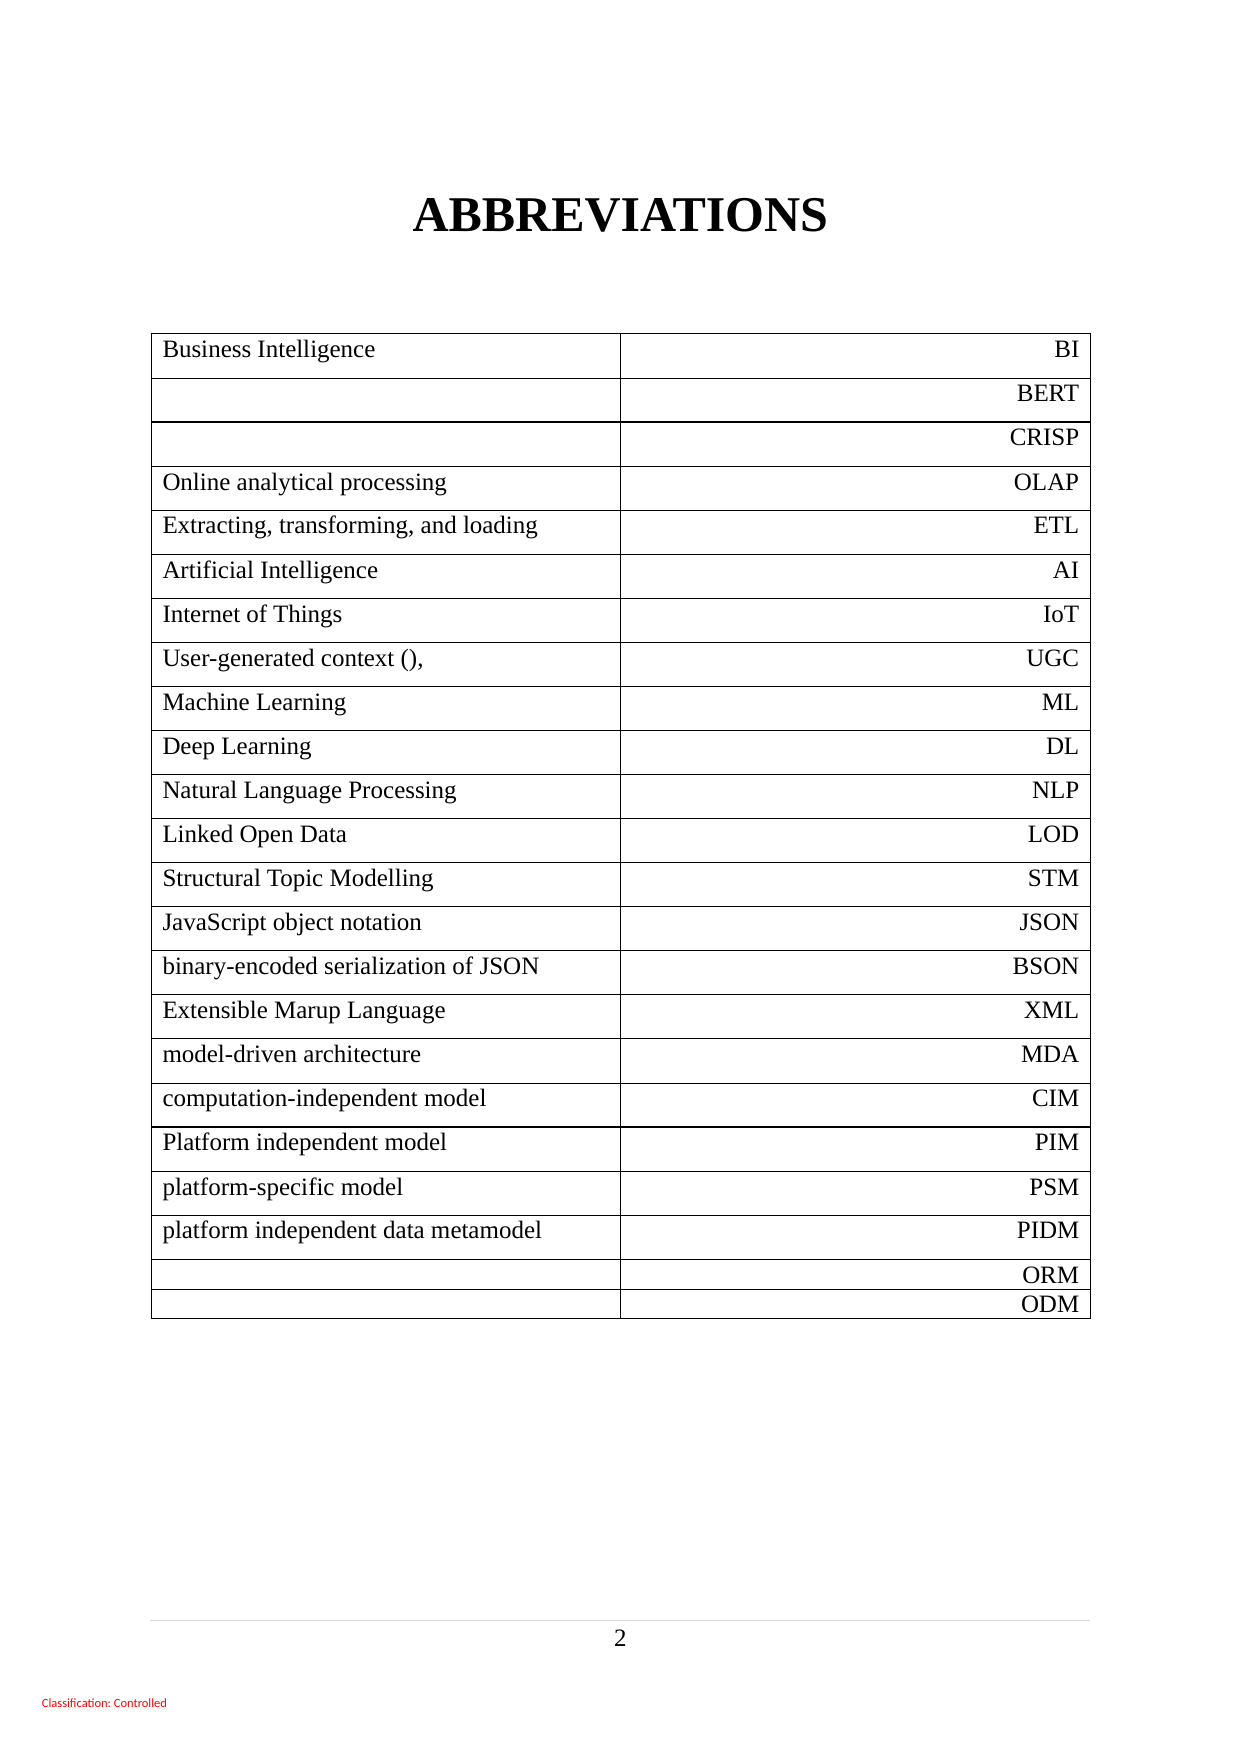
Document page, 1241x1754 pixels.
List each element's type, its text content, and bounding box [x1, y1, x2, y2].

table_cell ETL [621, 511, 1090, 554]
table_cell binary-encoded serialization of JSON [152, 951, 620, 994]
table_cell Deep Learning [152, 731, 620, 774]
table_cell STM [621, 863, 1090, 906]
table_cell ORM [621, 1260, 1090, 1288]
table_cell PIDM [621, 1216, 1090, 1259]
table_cell computation-independent model [152, 1084, 620, 1126]
table_cell NLP [621, 775, 1090, 818]
table_cell Structural Topic Modelling [152, 863, 620, 906]
table_cell CRISP [621, 423, 1090, 466]
subtitle ABBREVIATIONS [150, 185, 1090, 243]
table_cell Machine Learning [152, 687, 620, 730]
table_cell JSON [621, 907, 1090, 950]
table_cell CIM [621, 1084, 1090, 1126]
table_cell DL [621, 731, 1090, 774]
table_cell Extensible Marup Language [152, 995, 620, 1038]
table_cell PSM [621, 1172, 1090, 1214]
table_cell Platform independent model [152, 1128, 620, 1171]
table_cell Natural Language Processing [152, 775, 620, 818]
table_cell Extracting, transforming, and loading [152, 511, 620, 554]
table_cell [152, 379, 620, 421]
table_cell User-generated context (), [152, 643, 620, 686]
table_cell UGC [621, 643, 1090, 686]
table_cell LOD [621, 819, 1090, 862]
table_cell Internet of Things [152, 599, 620, 642]
table_cell ODM [621, 1290, 1090, 1318]
table_cell IoT [621, 599, 1090, 642]
table_cell OLAP [621, 467, 1090, 509]
table_cell Online analytical processing [152, 467, 620, 509]
table_cell [152, 1290, 620, 1318]
table_cell Artificial Intelligence [152, 555, 620, 598]
table_cell MDA [621, 1039, 1090, 1082]
table_cell model-driven architecture [152, 1039, 620, 1082]
table_cell [152, 1260, 620, 1288]
table_cell XML [621, 995, 1090, 1038]
table_cell PIM [621, 1128, 1090, 1171]
table_cell platform-specific model [152, 1172, 620, 1214]
table_cell BERT [621, 379, 1090, 421]
table_header BI [621, 334, 1090, 377]
table_cell BSON [621, 951, 1090, 994]
table_cell JavaScript object notation [152, 907, 620, 950]
table_cell platform independent data metamodel [152, 1216, 620, 1259]
table_header Business Intelligence [152, 334, 620, 377]
table_cell Linked Open Data [152, 819, 620, 862]
table_cell ML [621, 687, 1090, 730]
table_cell [152, 423, 620, 466]
table_cell AI [621, 555, 1090, 598]
